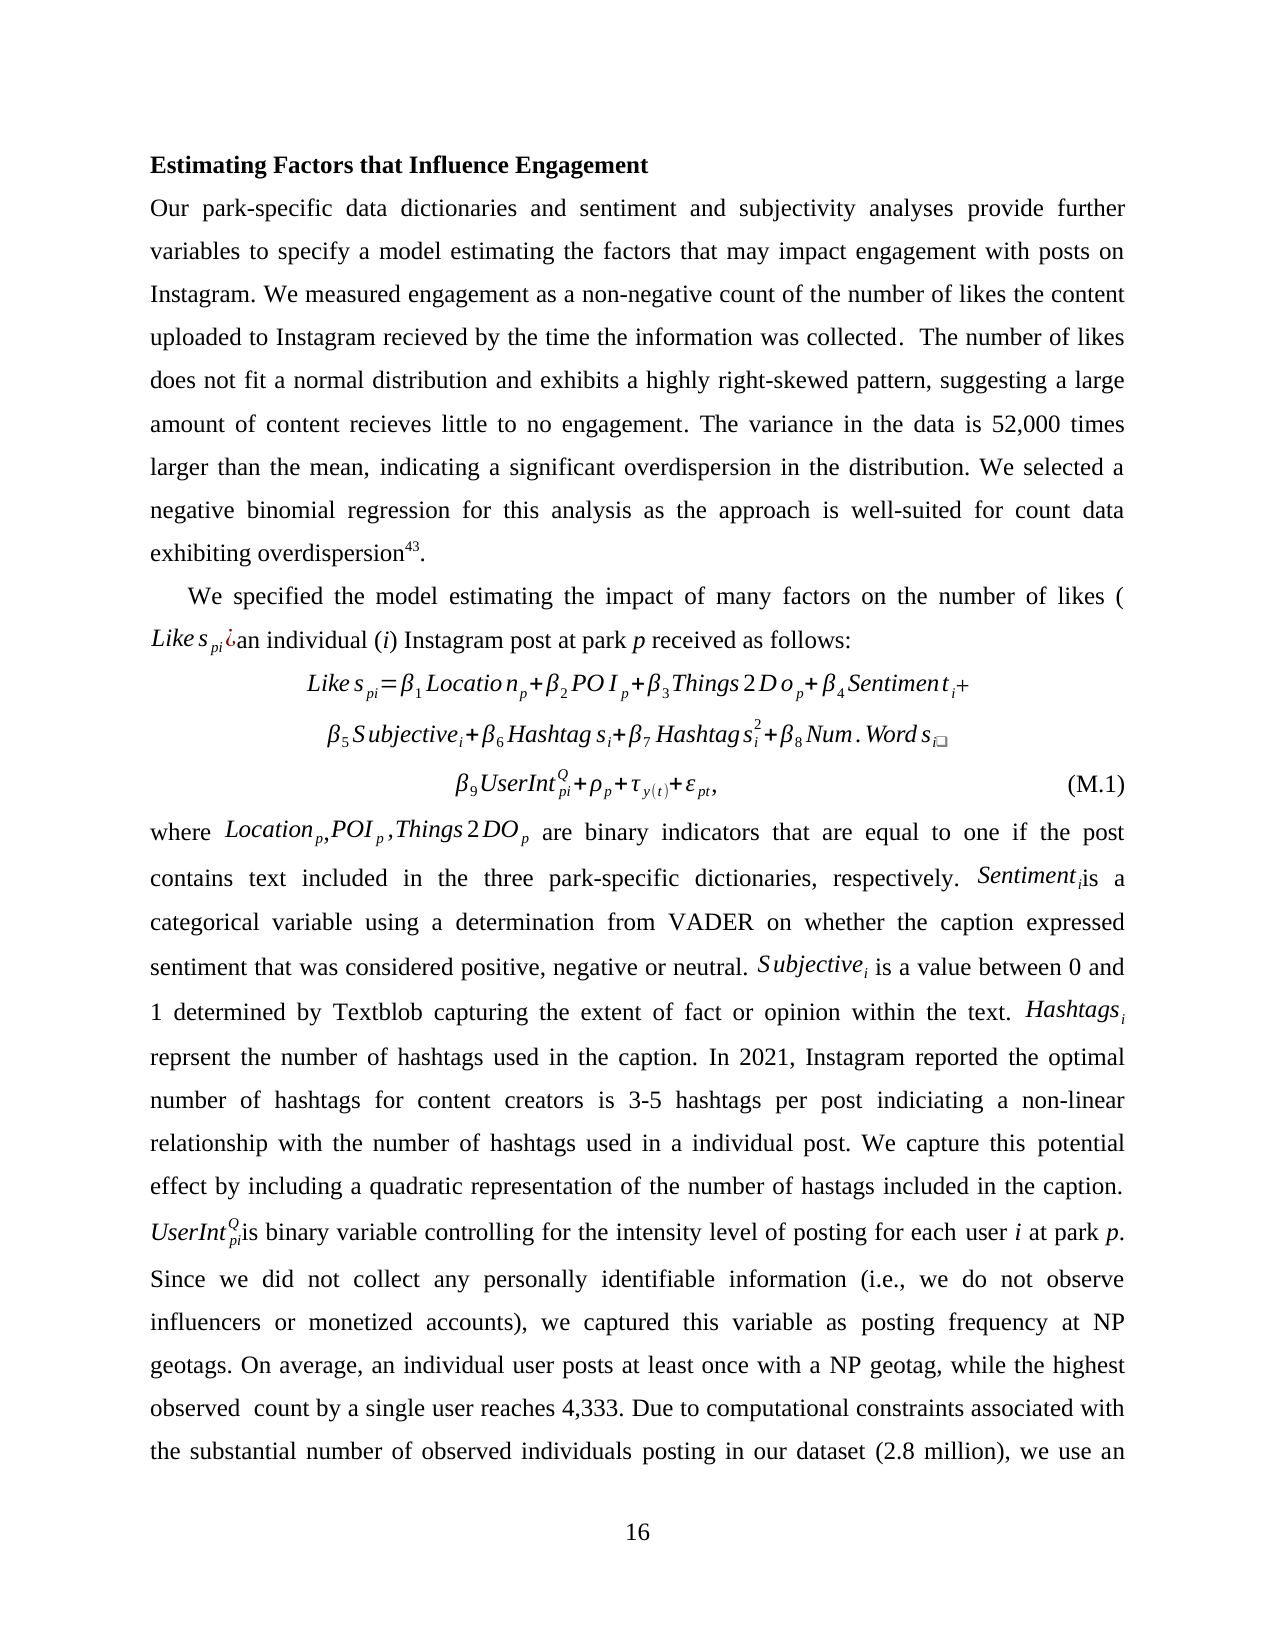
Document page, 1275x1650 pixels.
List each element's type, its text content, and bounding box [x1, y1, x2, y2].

text , (M.1) [150, 765, 1125, 801]
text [150, 816, 1125, 1465]
text + [150, 670, 1125, 701]
text We specified the model estimating the impact of many factors on the number of likes (an individual (i) Instagram post at park p received as follows: [150, 581, 1125, 656]
text Our park-specific data dictionaries and sentiment and subjectivity analyses provide further variables to specify a model estimating the factors that may impact engagement with posts on Instagram. We measured engagement as a non-negative count of the number of likes the content uploaded to Instagram recieved by the time the information was collected. The number of likes does not fit a normal distribution and exhibits a highly right-skewed pattern, suggesting a large amount of content recieves little to no engagement. The variance in the data is 52,000 times larger than the mean, indicating a significant overdispersion in the distribution. We selected a negative binomial regression for this analysis as the approach is well-suited for count data exhibiting overdispersion43. [150, 193, 1125, 567]
subtitle Estimating Factors that Influence Engagement [150, 150, 1125, 179]
